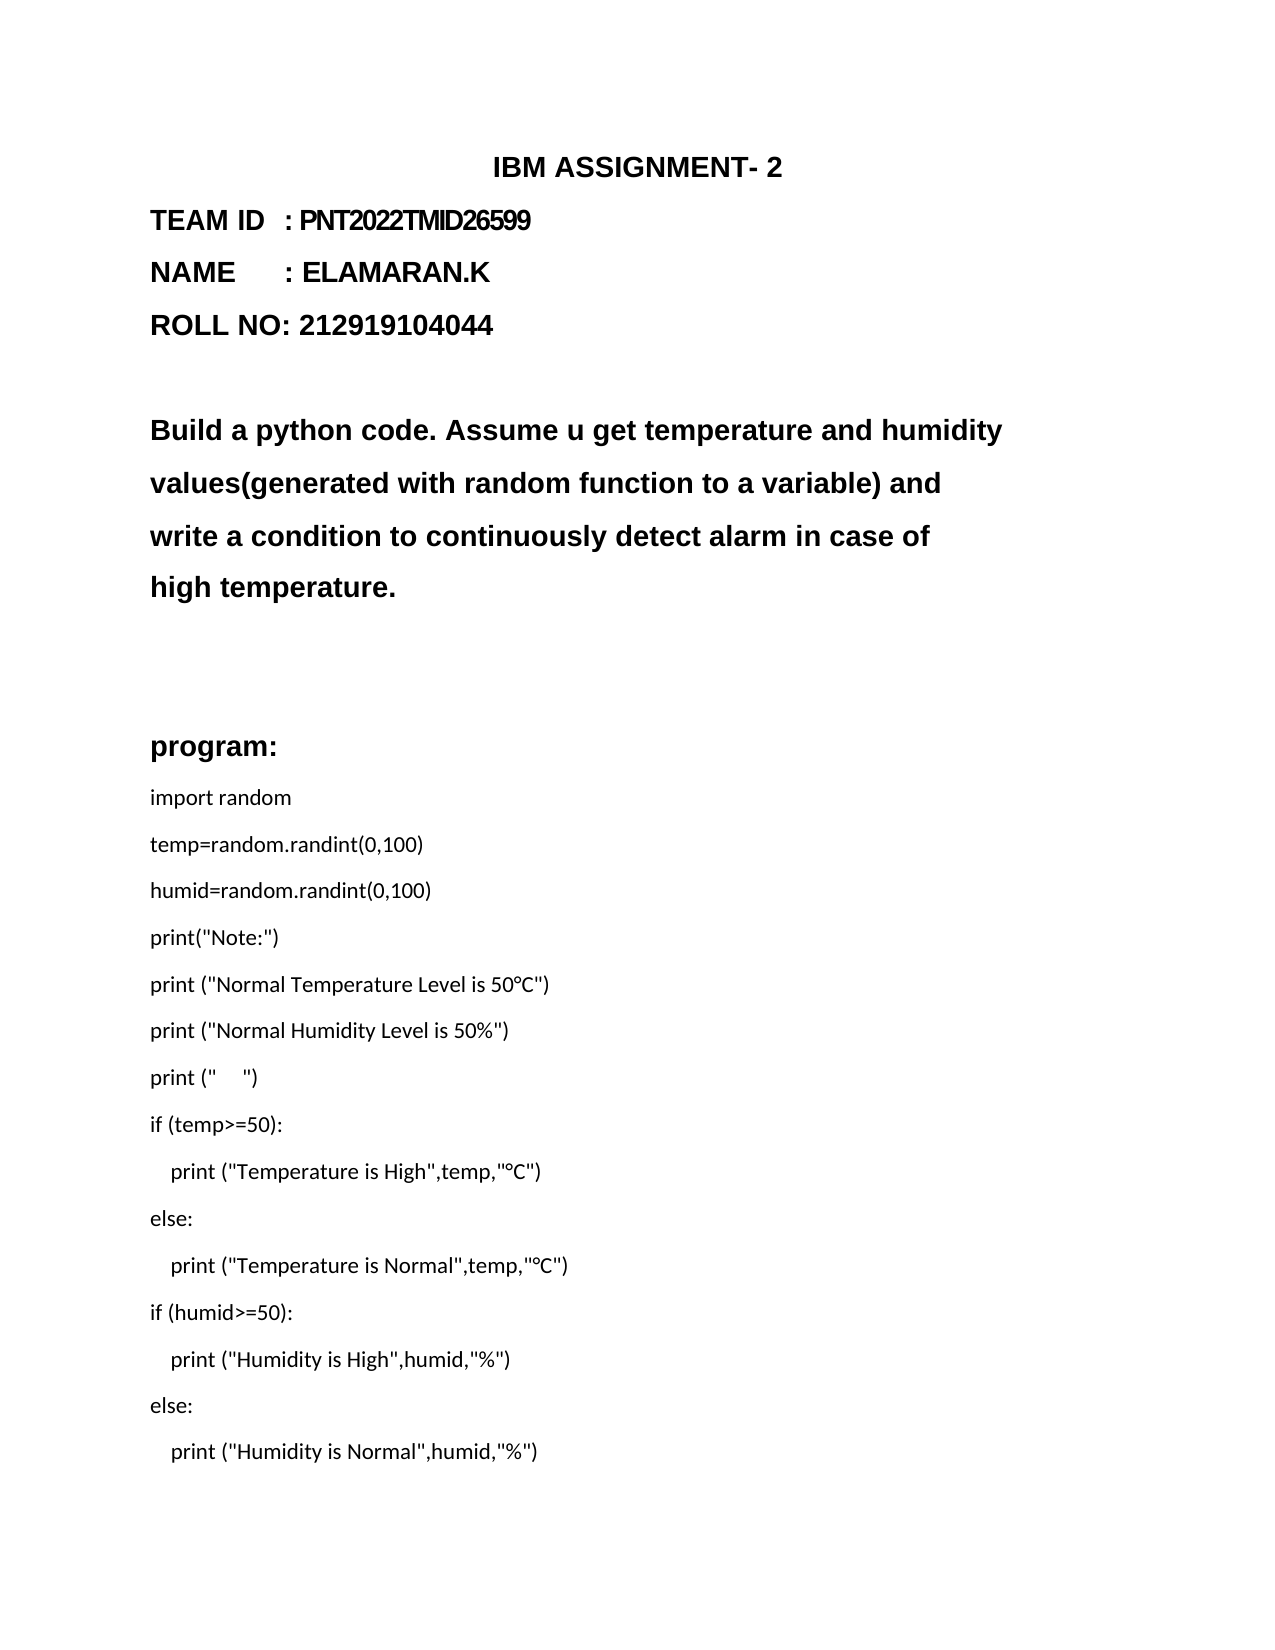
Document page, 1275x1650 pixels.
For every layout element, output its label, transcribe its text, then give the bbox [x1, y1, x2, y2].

text if (temp>=50): [150, 1110, 1096, 1138]
text import random temp=random.randint(0,100) humid=random.randint(0,100) print("Note:") [150, 783, 551, 951]
text print ("Normal Temperature Level is 50°C") print ("Normal Humidity Level is 50%") print (" ") [150, 970, 551, 1091]
text print ("Humidity is High",humid,"%") else: [150, 1345, 511, 1419]
text NAME : ELAMARAN.K [150, 256, 642, 289]
subtitle Build a python code. Assume u get temperature and humidity values(generated with random function to a variable) and write a condition to continuously detect alarm in case of [150, 413, 1008, 552]
text high temperature. [150, 571, 1096, 604]
text ROLL NO: 212919104044 [150, 308, 642, 342]
subtitle program: [150, 729, 1096, 763]
text print ("Temperature is Normal",temp,"°C") if (humid>=50): [150, 1251, 569, 1326]
text print ("Temperature is High",temp,"°C") else: [150, 1157, 542, 1232]
text print ("Humidity is Normal",humid,"%") [171, 1437, 1096, 1465]
subtitle IBM ASSIGNMENT- 2 TEAM ID : PNT2022TMID26599 [150, 150, 783, 236]
